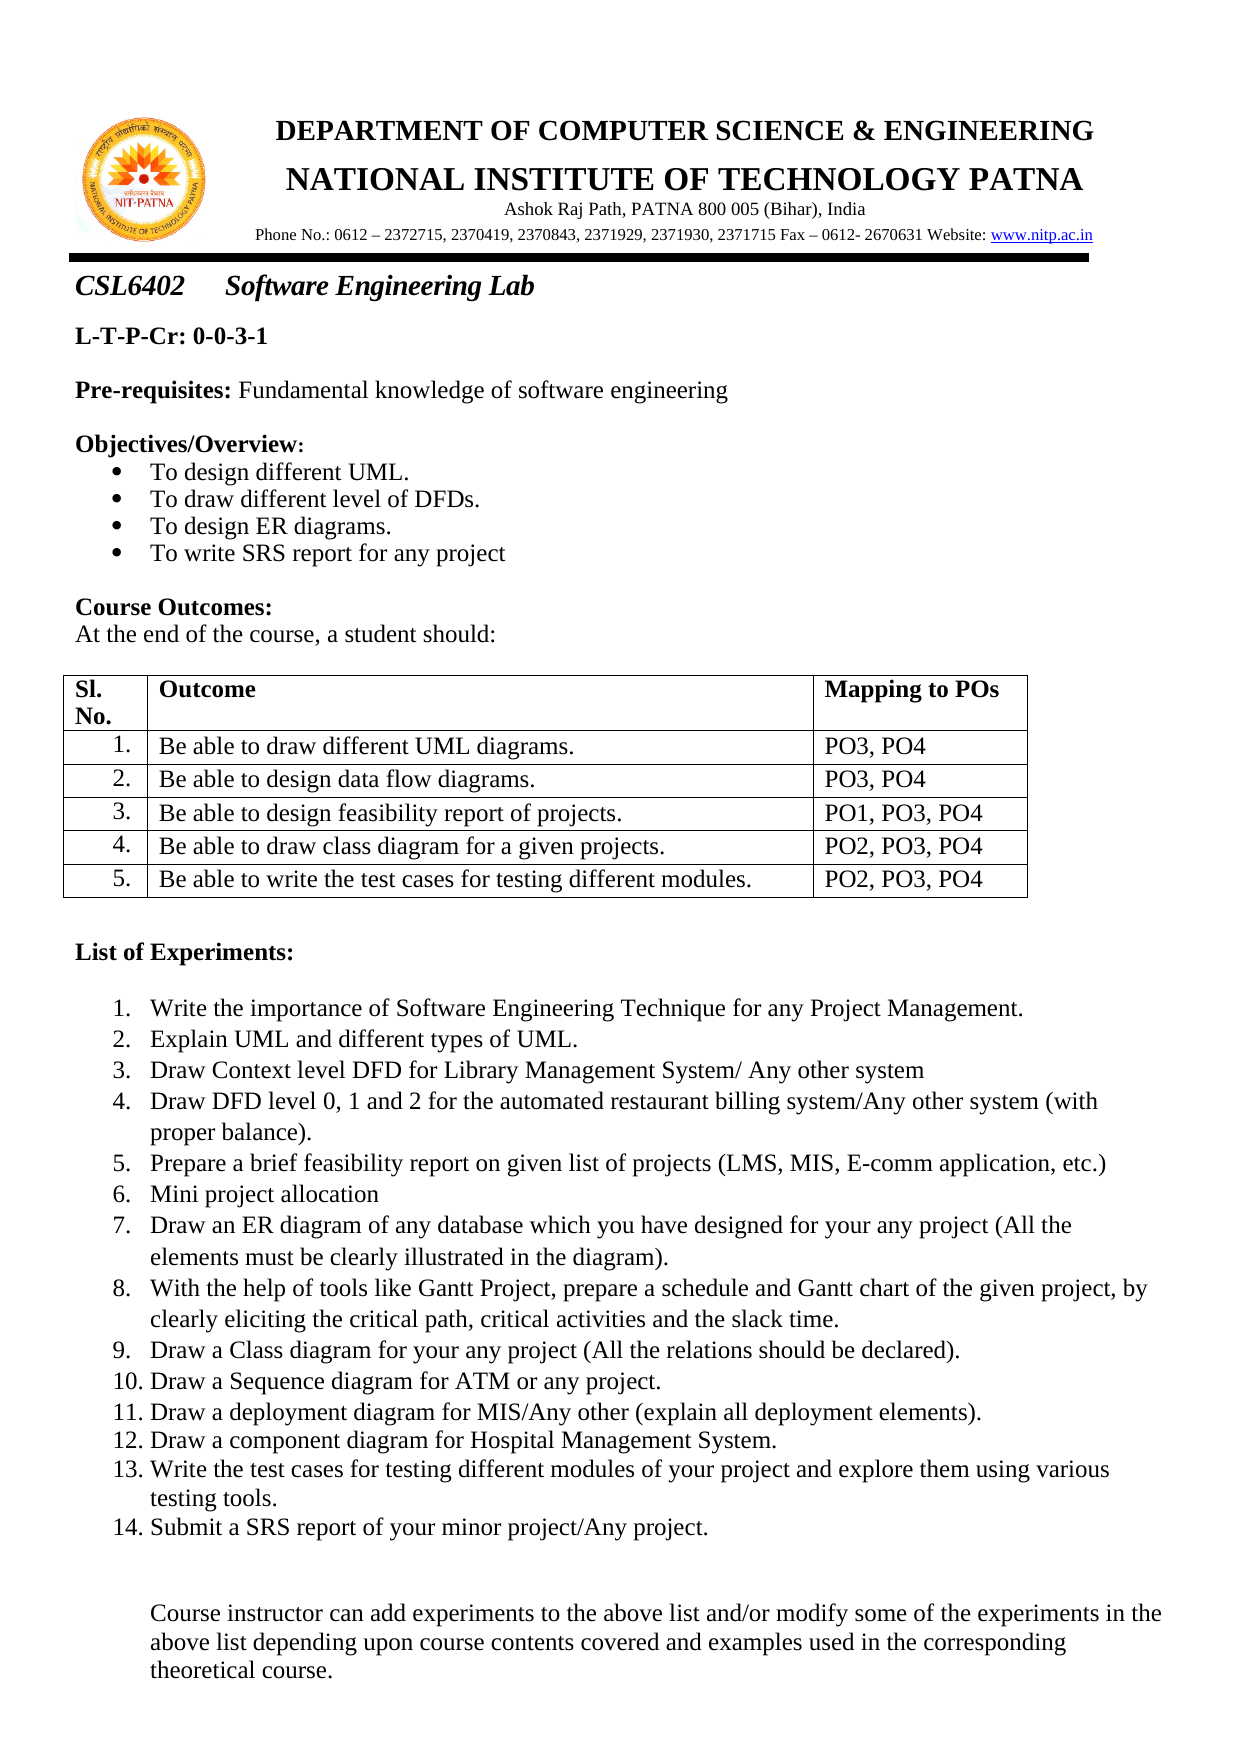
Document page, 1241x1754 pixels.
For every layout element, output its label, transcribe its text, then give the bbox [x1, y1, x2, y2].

text Pre-requisites: Fundamental knowledge of software engineering [75, 377, 1165, 404]
text CSL6402 Software Engineering Lab [75, 268, 1165, 302]
text At the end of the course, a student should: [75, 621, 1165, 648]
list Draw a Class diagram for your any project (All the relations should be declared). [112, 1335, 1165, 1363]
table_cell [64, 731, 147, 763]
table_cell Be able to design data flow diagrams. [148, 765, 813, 797]
table_cell [64, 765, 147, 797]
table_cell Be able to draw different UML diagrams. [148, 731, 813, 763]
text L-T-P-Cr: 0-0-3-1 [75, 323, 1165, 350]
list Write the test cases for testing different modules of your project and explore them using various testing tools. [112, 1454, 1165, 1512]
picture [75, 115, 211, 244]
table_cell PO2, PO3, PO4 [814, 831, 1027, 863]
list Draw an ER diagram of any database which you have designed for your any project (All the elements must be clearly illustrated in the diagram). [112, 1211, 1165, 1270]
table_cell PO3, PO4 [814, 731, 1027, 763]
list With the help of tools like Gantt Project, prepare a schedule and Gantt chart of the given project, by clearly eliciting the critical path, critical activities and the slack time. [112, 1273, 1165, 1332]
list To write SRS report for any project [112, 539, 1165, 567]
table_header [75, 262, 223, 268]
table_header Sl. No. [64, 676, 147, 730]
list To draw different level of DFDs. [112, 485, 1165, 512]
list Draw DFD level 0, 1 and 2 for the automated restaurant billing system/Any other system (with proper balance). [112, 1086, 1165, 1146]
table_cell [64, 798, 147, 830]
table_cell Be able to write the test cases for testing different modules. [148, 865, 813, 897]
table_cell Phone No.: 0612 – 2372715, 2370419, 2370843, 2371929, 2371930, 2371715 Fax – 0612- 2670631 Website: www.nitp.ac.in [223, 219, 1147, 268]
list Course instructor can add experiments to the above list and/or modify some of the experiments in the above list depending upon course contents covered and examples used in the corresponding theoretical course. [150, 1598, 1165, 1684]
table_header Outcome [148, 676, 813, 730]
table_header DEPARTMENT OF COMPUTER SCIENCE & ENGINEERING NATIONAL INSTITUTE OF TECHNOLOGY PATNA Ashok Raj Path, 800 005 (Bihar), [223, 101, 1147, 219]
table_cell Be able to design feasibility report of projects. [148, 798, 813, 830]
list To design ER diagrams. [112, 512, 1165, 539]
text Objectives/Overview: [75, 431, 1165, 458]
text Course Outcomes: [75, 594, 1165, 621]
table_cell [64, 865, 147, 897]
list Draw Context level DFD for Library Management System/ Any other system [112, 1055, 1165, 1084]
table_cell PO3, PO4 [814, 765, 1027, 797]
list Draw a deployment diagram for MIS/Any other (explain all deployment elements). [112, 1397, 1165, 1426]
table_header Mapping to POs [814, 676, 1027, 730]
list Mini project allocation [112, 1179, 1165, 1208]
list Explain UML and different types of UML. [112, 1024, 1165, 1053]
text List of Experiments: [75, 939, 1165, 966]
list Write the importance of Software Engineering Technique for any Project Management. [112, 993, 1165, 1022]
table_cell PO2, PO3, PO4 [814, 865, 1027, 897]
list Draw a Sequence diagram for ATM or any project. [112, 1366, 1165, 1394]
table_cell PO1, PO3, PO4 [814, 798, 1027, 830]
list Draw a component diagram for Hospital Management System. [112, 1426, 1165, 1454]
table_header [75, 101, 223, 253]
table_cell [64, 831, 147, 863]
list Submit a SRS report of your minor project/Any project. [112, 1512, 1165, 1541]
list To design different UML. [112, 458, 1165, 485]
list Prepare a brief feasibility report on given list of projects (LMS, MIS, E-comm application, etc.) [112, 1148, 1165, 1177]
table_cell Be able to draw class diagram for a given projects. [148, 831, 813, 863]
